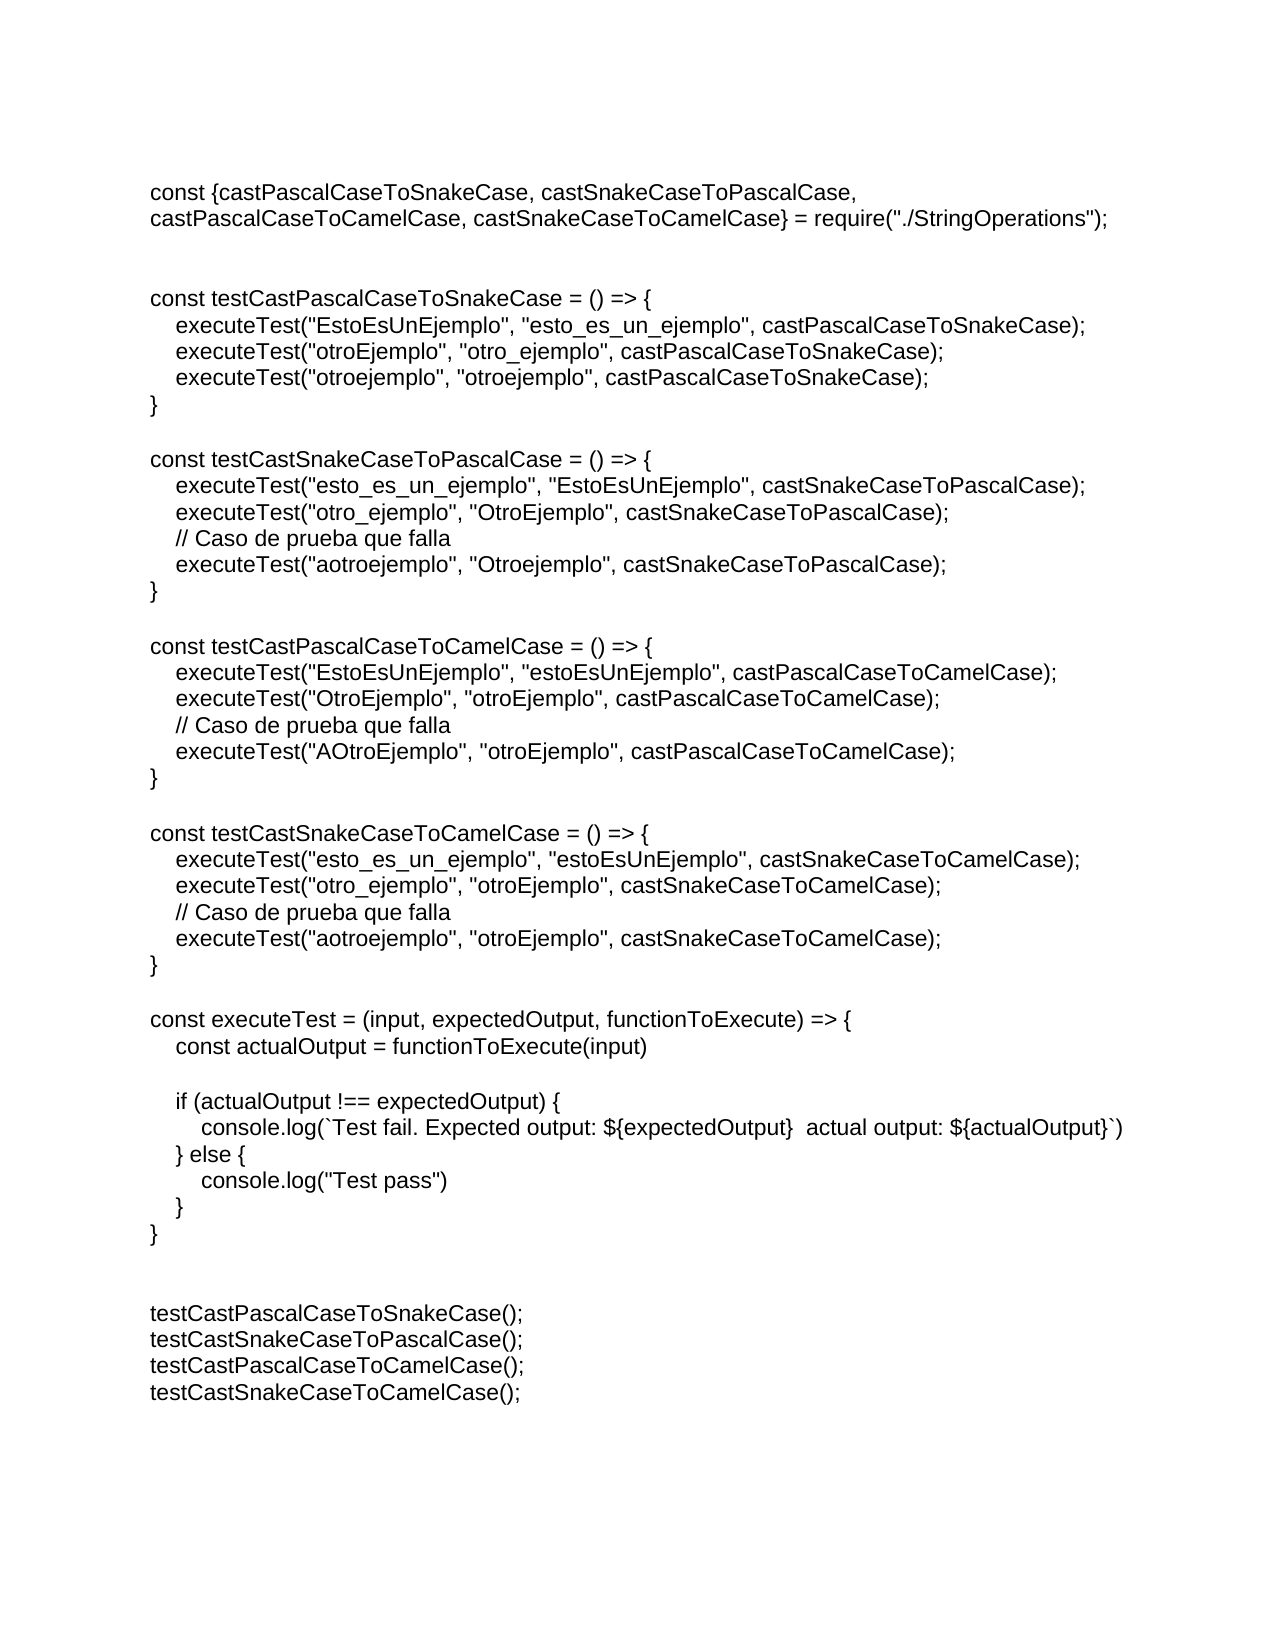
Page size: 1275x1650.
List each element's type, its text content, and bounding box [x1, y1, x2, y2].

text executeTest("esto_es_un_ejemplo", "EstoEsUnEjemplo", castSnakeCaseToPascalCase); [150, 472, 1125, 498]
text } [150, 1219, 1125, 1246]
text executeTest("OtroEjemplo", "otroEjemplo", castPascalCaseToCamelCase); [150, 685, 1125, 712]
text const testCastSnakeCaseToPascalCase = () => { [150, 446, 1125, 472]
text executeTest("aotroejemplo", "otroEjemplo", castSnakeCaseToCamelCase); [150, 925, 1125, 951]
text const {castPascalCaseToSnakeCase, castSnakeCaseToPascalCase, castPascalCaseToCamelCase, castSnakeCaseToCamelCase} = require("./StringOperations"); [150, 179, 1125, 231]
text executeTest("otro_ejemplo", "OtroEjemplo", castSnakeCaseToPascalCase); [150, 498, 1125, 525]
text testCastSnakeCaseToPascalCase(); [150, 1326, 1125, 1352]
text // Caso de prueba que falla [150, 525, 1125, 551]
text const executeTest = (input, expectedOutput, functionToExecute) => { [150, 1006, 1125, 1033]
text testCastSnakeCaseToCamelCase(); [150, 1379, 1125, 1405]
text executeTest("AOtroEjemplo", "otroEjemplo", castPascalCaseToCamelCase); [150, 738, 1125, 764]
text testCastPascalCaseToCamelCase(); [150, 1352, 1125, 1379]
text const testCastPascalCaseToCamelCase = () => { [150, 633, 1125, 659]
text } [150, 764, 1125, 791]
text } [150, 1193, 1125, 1219]
text } else { [150, 1141, 1125, 1167]
text executeTest("esto_es_un_ejemplo", "estoEsUnEjemplo", castSnakeCaseToCamelCase); [150, 846, 1125, 872]
text const actualOutput = functionToExecute(input) [150, 1033, 1125, 1059]
text executeTest("EstoEsUnEjemplo", "esto_es_un_ejemplo", castPascalCaseToSnakeCase); [150, 312, 1125, 338]
text const testCastSnakeCaseToCamelCase = () => { [150, 819, 1125, 846]
text } [150, 577, 1125, 604]
text const testCastPascalCaseToSnakeCase = () => { [150, 285, 1125, 312]
text executeTest("EstoEsUnEjemplo", "estoEsUnEjemplo", castPascalCaseToCamelCase); [150, 659, 1125, 685]
text // Caso de prueba que falla [150, 712, 1125, 738]
text // Caso de prueba que falla [150, 898, 1125, 925]
text executeTest("otroEjemplo", "otro_ejemplo", castPascalCaseToSnakeCase); [150, 338, 1125, 364]
text executeTest("otroejemplo", "otroejemplo", castPascalCaseToSnakeCase); [150, 364, 1125, 391]
text } [150, 391, 1125, 417]
text } [150, 951, 1125, 978]
text executeTest("otro_ejemplo", "otroEjemplo", castSnakeCaseToCamelCase); [150, 872, 1125, 898]
text console.log(`Test fail. Expected output: ${expectedOutput} actual output: ${actualOutput}`) [150, 1114, 1125, 1141]
text if (actualOutput !== expectedOutput) { [150, 1088, 1125, 1114]
text executeTest("aotroejemplo", "Otroejemplo", castSnakeCaseToPascalCase); [150, 551, 1125, 577]
text testCastPascalCaseToSnakeCase(); [150, 1300, 1125, 1326]
text console.log("Test pass") [150, 1167, 1125, 1193]
